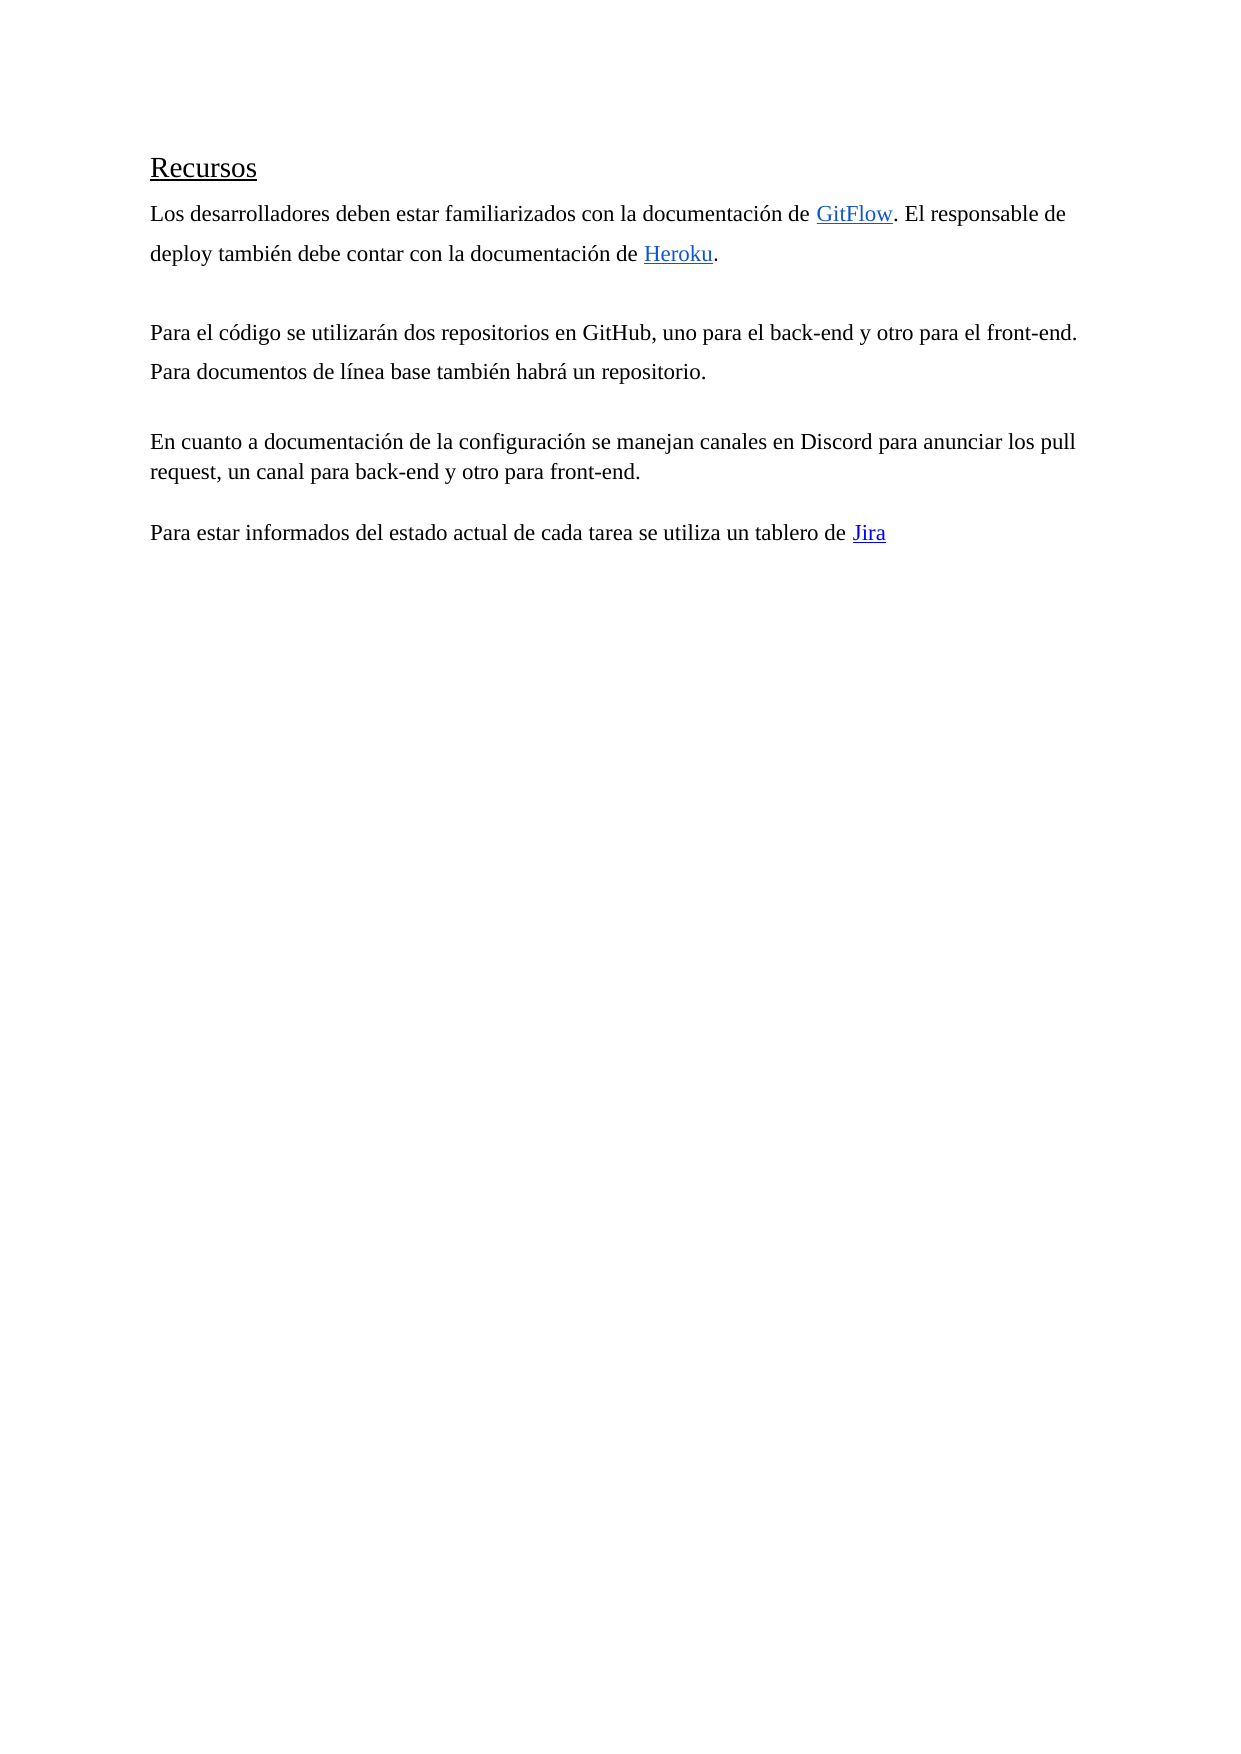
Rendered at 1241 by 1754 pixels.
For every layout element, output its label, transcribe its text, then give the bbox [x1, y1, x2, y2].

text Los desarrolladores deben estar familiarizados con la documentación de GitFlow. El responsable de deploy también debe contar con la documentación de Heroku. [150, 200, 1090, 266]
text Para el código se utilizarán dos repositorios en GitHub, uno para el back-end y otro para el front-end. [150, 319, 1090, 345]
text Para estar informados del estado actual de cada tarea se utiliza un tablero de Jira [150, 519, 1090, 545]
text Recursos [150, 150, 1090, 183]
text En cuanto a documentación de la configuración se manejan canales en Discord para anunciar los pull request, un canal para back-end y otro para front-end. [150, 428, 1090, 485]
text Para documentos de línea base también habrá un repositorio. [150, 358, 1090, 385]
